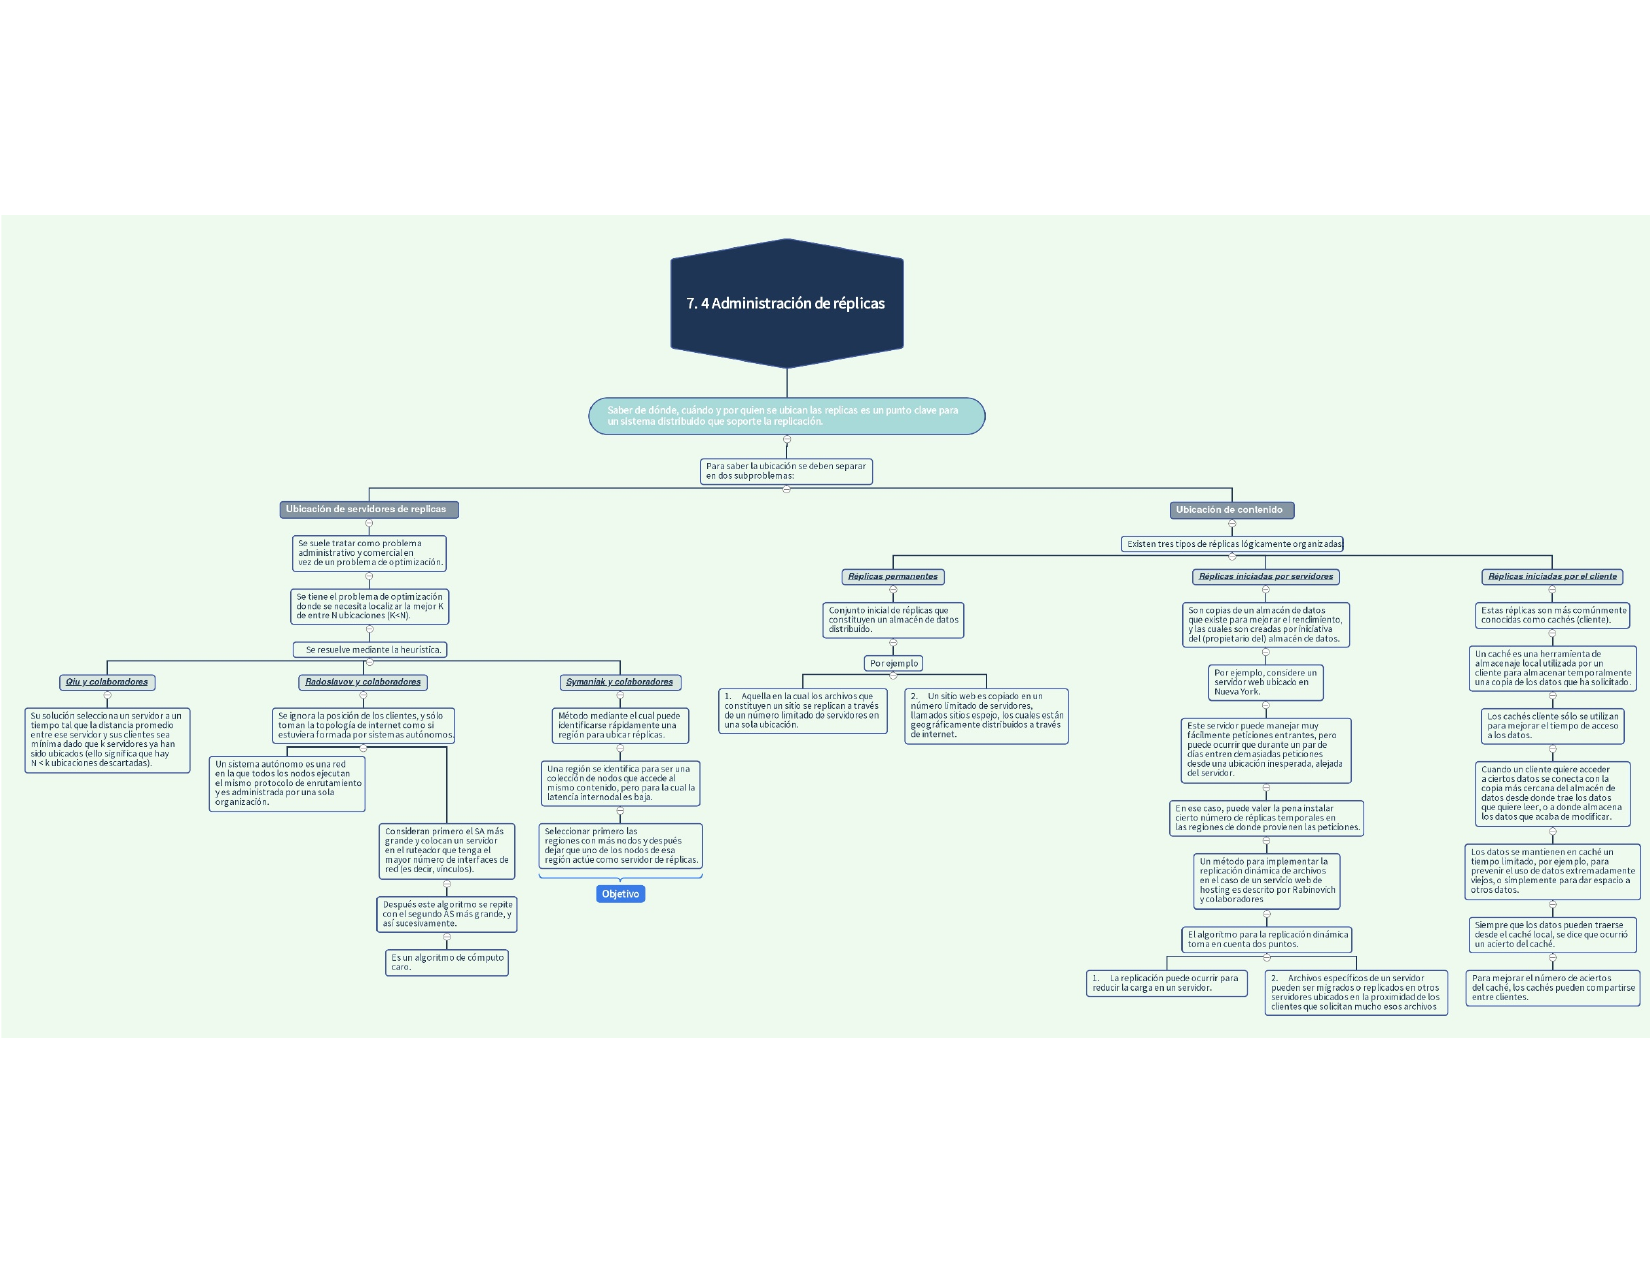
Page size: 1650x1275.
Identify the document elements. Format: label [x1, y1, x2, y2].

picture [1, 215, 1650, 1038]
